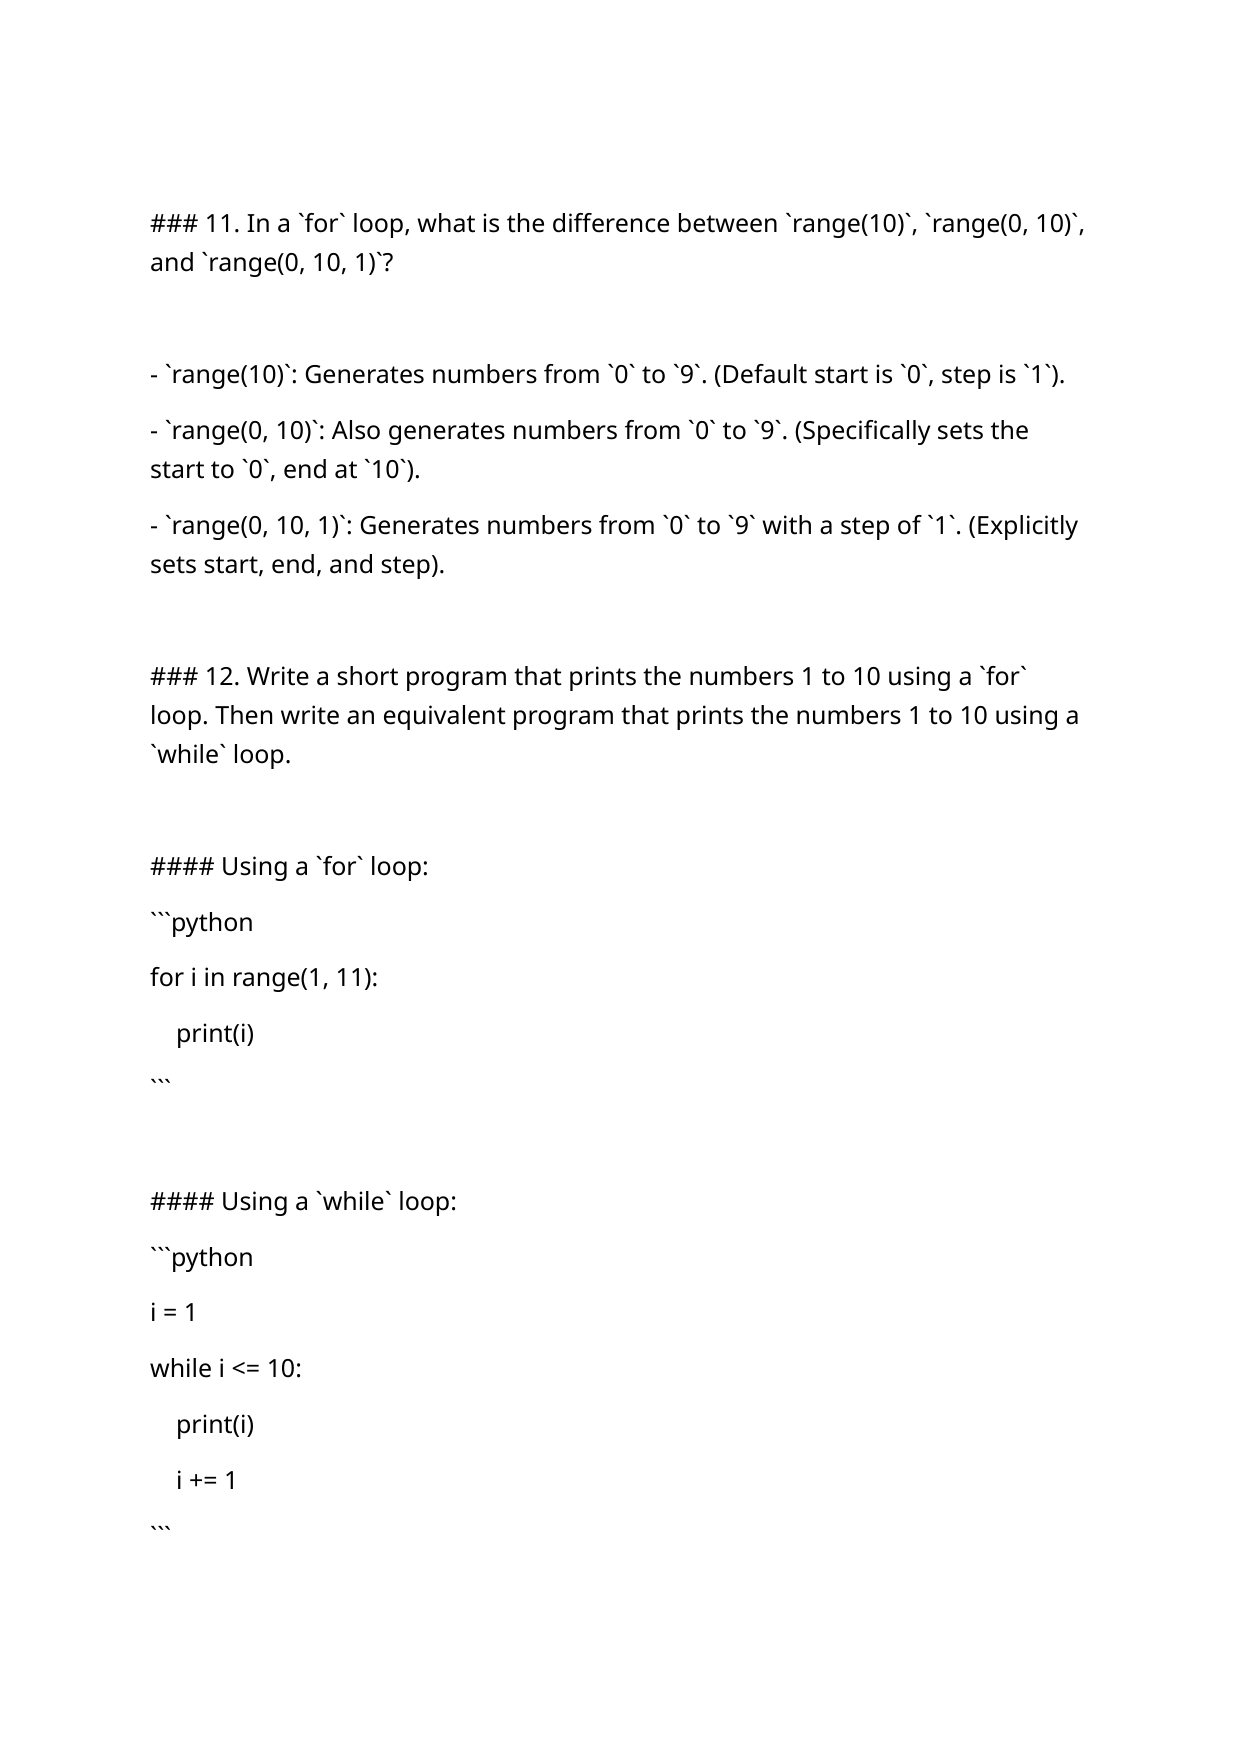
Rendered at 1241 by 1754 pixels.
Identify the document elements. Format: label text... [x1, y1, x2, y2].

text #### Using a `while` loop: [150, 1183, 1090, 1217]
text ```python [150, 1239, 1090, 1273]
text ```python [150, 904, 1090, 938]
text ``` [150, 1518, 1090, 1552]
text ### 12. Write a short program that prints the numbers 1 to 10 using a `for` loop. Then write an equivalent program that prints the numbers 1 to 10 using a `while` loop. [150, 658, 1090, 771]
text i = 1 [150, 1295, 1090, 1329]
text - `range(0, 10)`: Also generates numbers from `0` to `9`. (Specifically sets the start to `0`, end at `10`). [150, 412, 1090, 486]
text print(i) [150, 1407, 1090, 1441]
text while i <= 10: [150, 1351, 1090, 1385]
text i += 1 [150, 1462, 1090, 1497]
text print(i) [150, 1016, 1090, 1050]
text for i in range(1, 11): [150, 960, 1090, 994]
text - `range(0, 10, 1)`: Generates numbers from `0` to `9` with a step of `1`. (Explicitly sets start, end, and step). [150, 507, 1090, 581]
text ### 11. In a `for` loop, what is the difference between `range(10)`, `range(0, 10)`, and `range(0, 10, 1)`? [150, 206, 1090, 279]
text #### Using a `for` loop: [150, 848, 1090, 882]
text - `range(10)`: Generates numbers from `0` to `9`. (Default start is `0`, step is `1`). [150, 357, 1090, 391]
text ``` [150, 1072, 1090, 1106]
